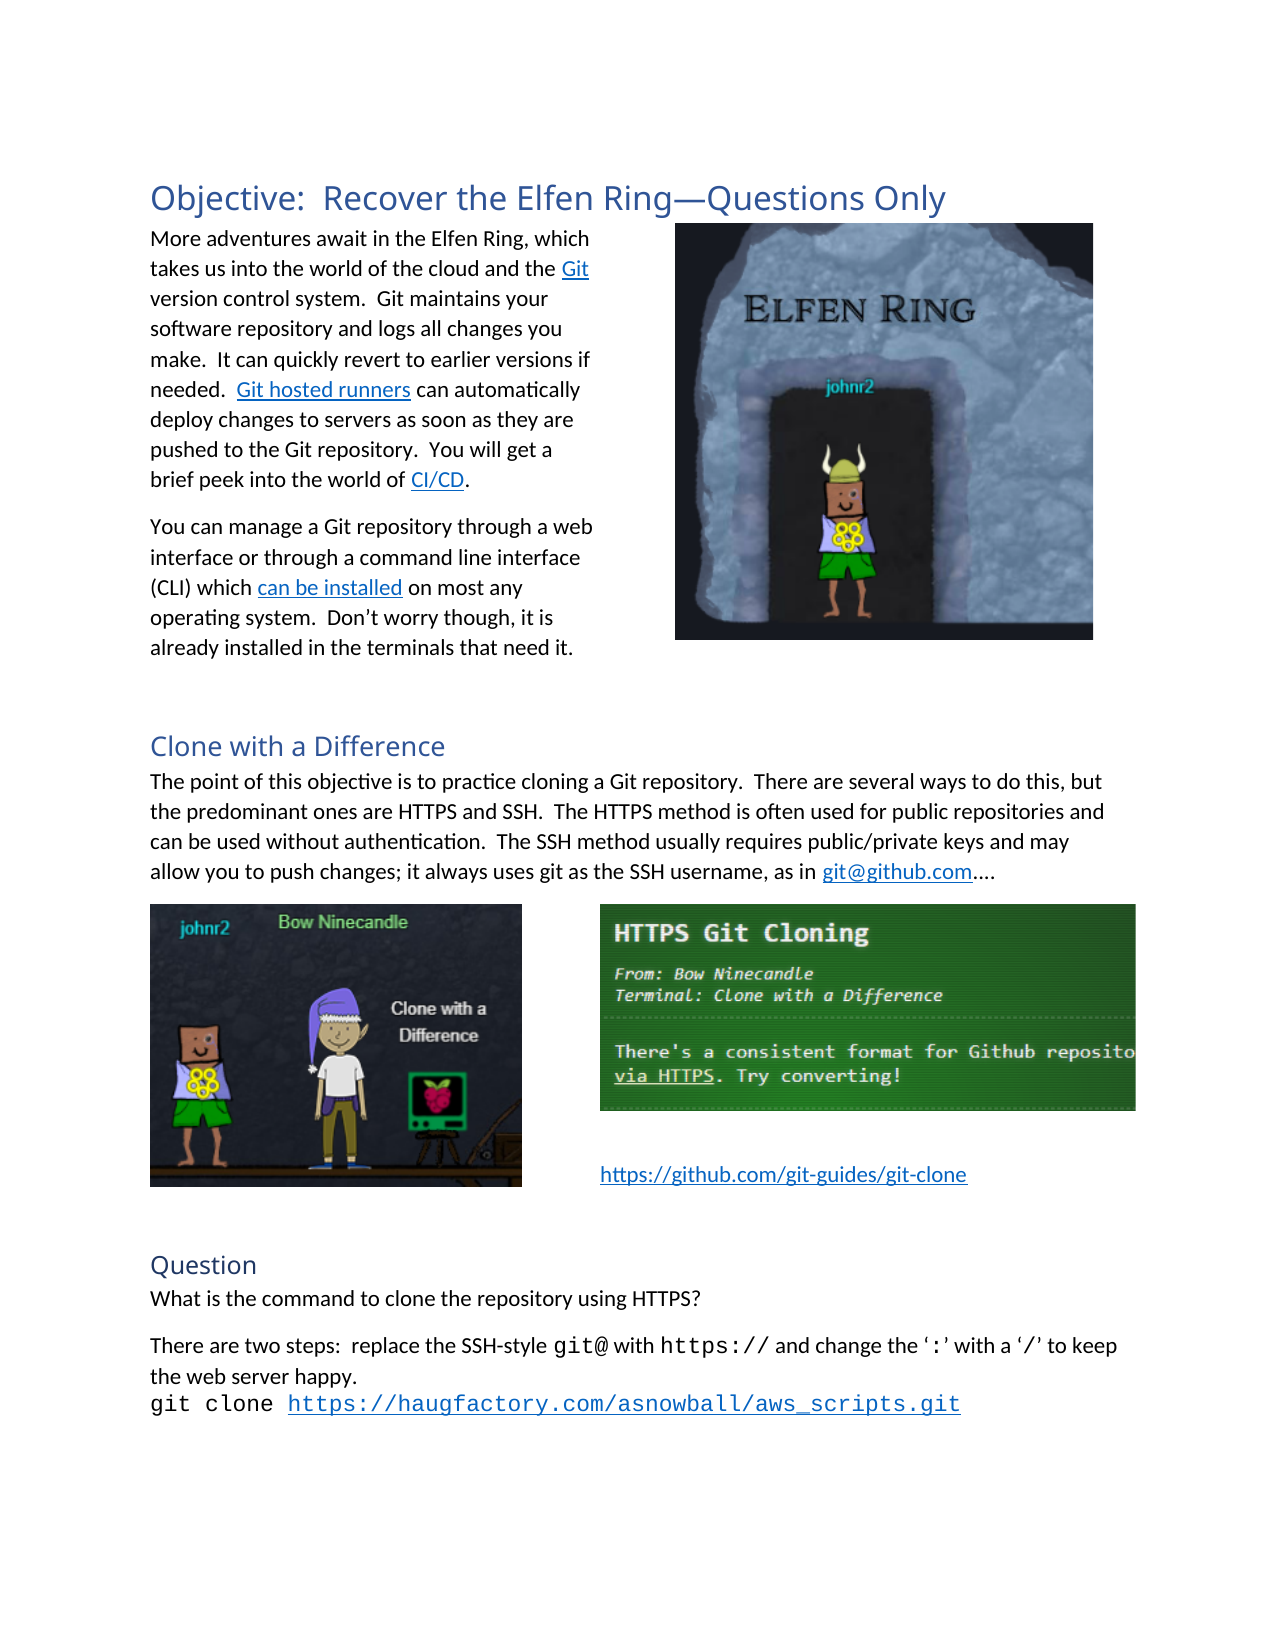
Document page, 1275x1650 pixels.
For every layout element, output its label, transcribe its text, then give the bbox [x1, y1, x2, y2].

text More adventures await in the Elfen Ring, which takes us into the world of the cloud and the Git version control system. Git maintains your software repository and logs all changes you make. It can quickly revert to earlier versions if needed. Git hosted runners can automatically deploy changes to servers as soon as they are pushed to the Git repository. You will get a brief peek into the world of CI/CD. [150, 224, 600, 494]
subtitle Clone with a Difference [150, 727, 1125, 764]
subtitle Question [150, 1247, 1125, 1282]
picture [600, 904, 1136, 1111]
text The point of this objective is to practice cloning a Git repository. There are several ways to do this, but the predominant ones are HTTPS and SSH. The HTTPS method is often used for public repositories and can be used without authentication. The SSH method usually requires public/private keys and may allow you to push changes; it always uses git as the SSH username, as in git@github.com.... [150, 767, 1125, 886]
picture [150, 904, 522, 1187]
subtitle Objective: Recover the Elfen Ring—Questions Only [150, 175, 1125, 220]
text There are two steps: replace the SSH-style git@ with https:// and change the ‘:’ with a ‘/’ to keep the web server happy. git clone https://haugfactory.com/asnowball/aws_scripts.git [150, 1331, 1125, 1418]
text What is the command to clone the repository using HTTPS? [150, 1284, 1125, 1312]
text You can manage a Git repository through a web interface or through a command line interface (CLI) which can be installed on most any operating system. Don’t worry though, it is already installed in the terminals that need it. [150, 512, 600, 661]
picture [675, 223, 1094, 640]
text https://github.com/git-guides/git-clone [600, 1129, 1125, 1188]
